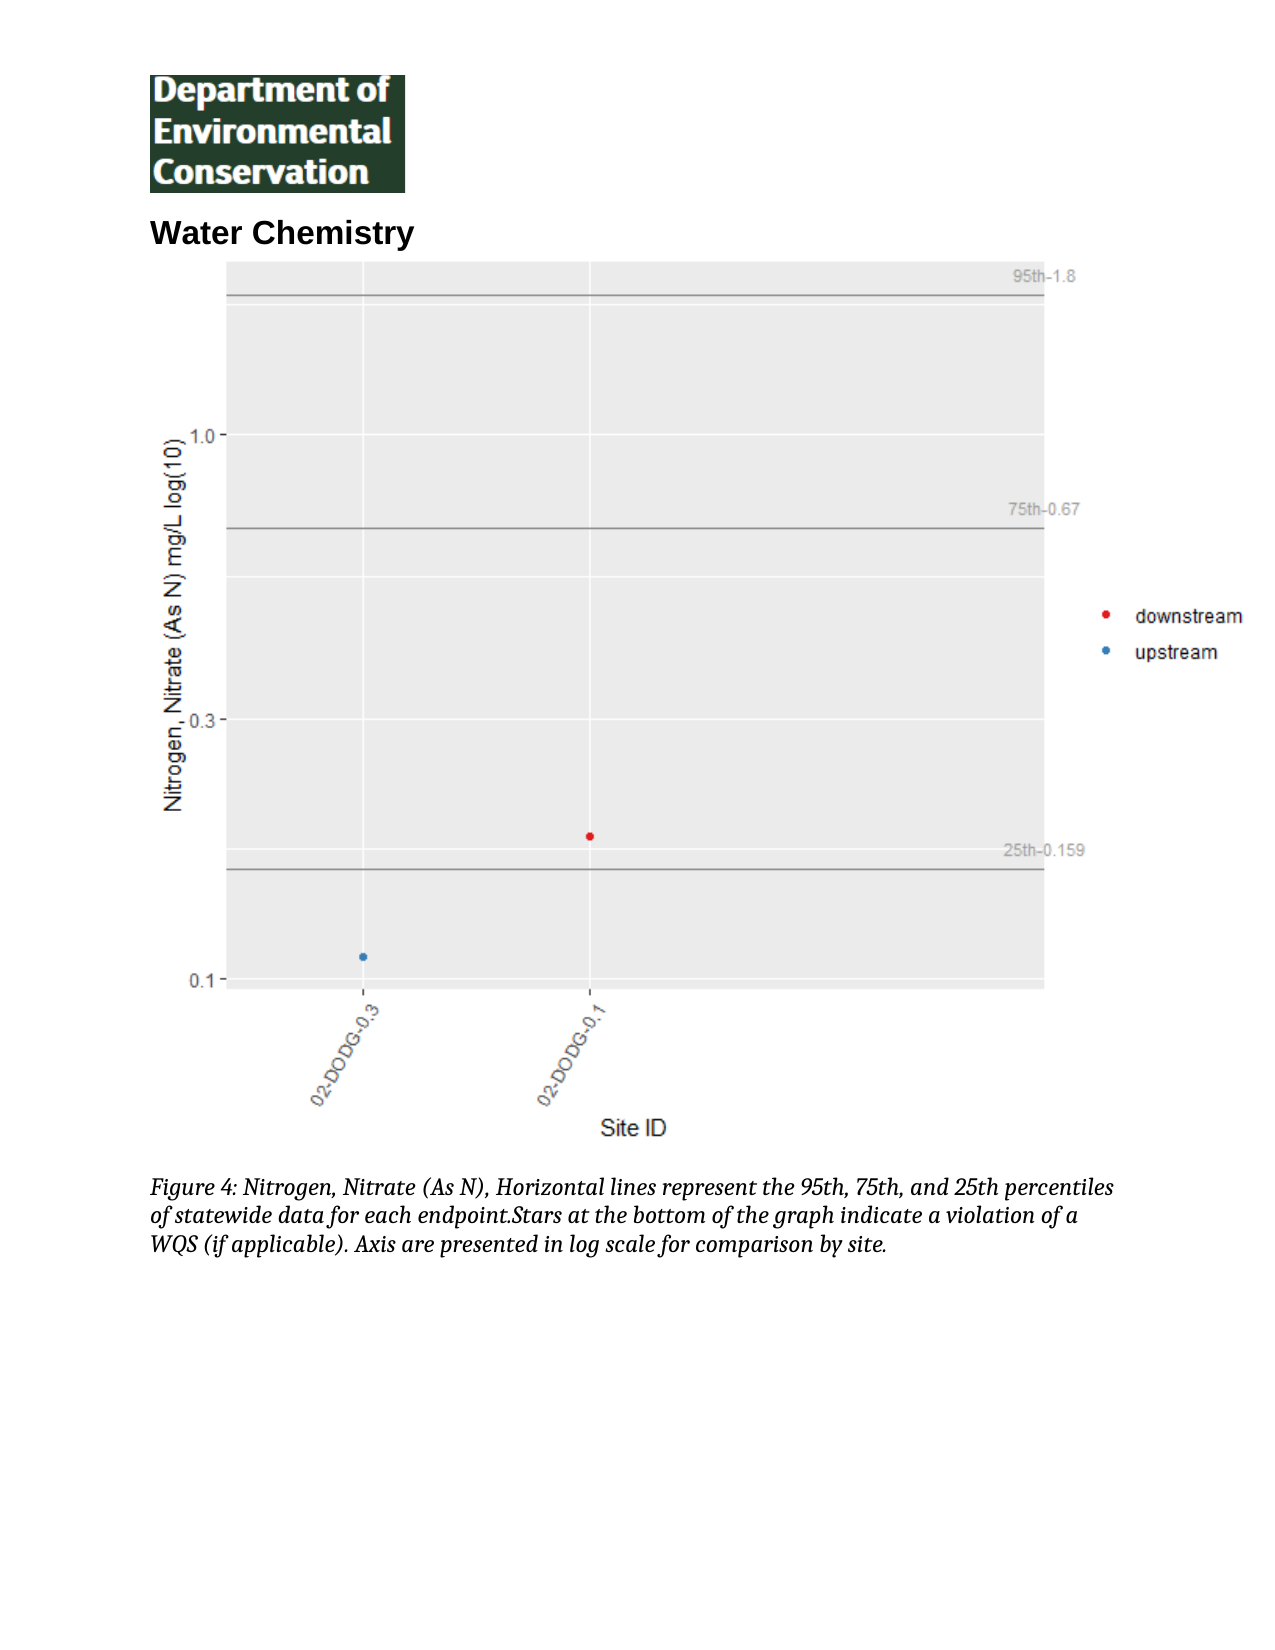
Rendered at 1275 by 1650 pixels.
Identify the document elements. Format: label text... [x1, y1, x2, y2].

subtitle Water Chemistry [150, 213, 1125, 251]
picture [150, 75, 406, 193]
picture [150, 251, 1275, 1152]
text Figure : Nitrogen, Nitrate (As N), Horizontal lines represent the 95th, 75th, and 25th percentiles of statewide data for each endpoint.Stars at the bottom of the graph indicate a violation of a WQS (if applicable). Axis are presented in log scale for comparison by site. [150, 1173, 1125, 1259]
